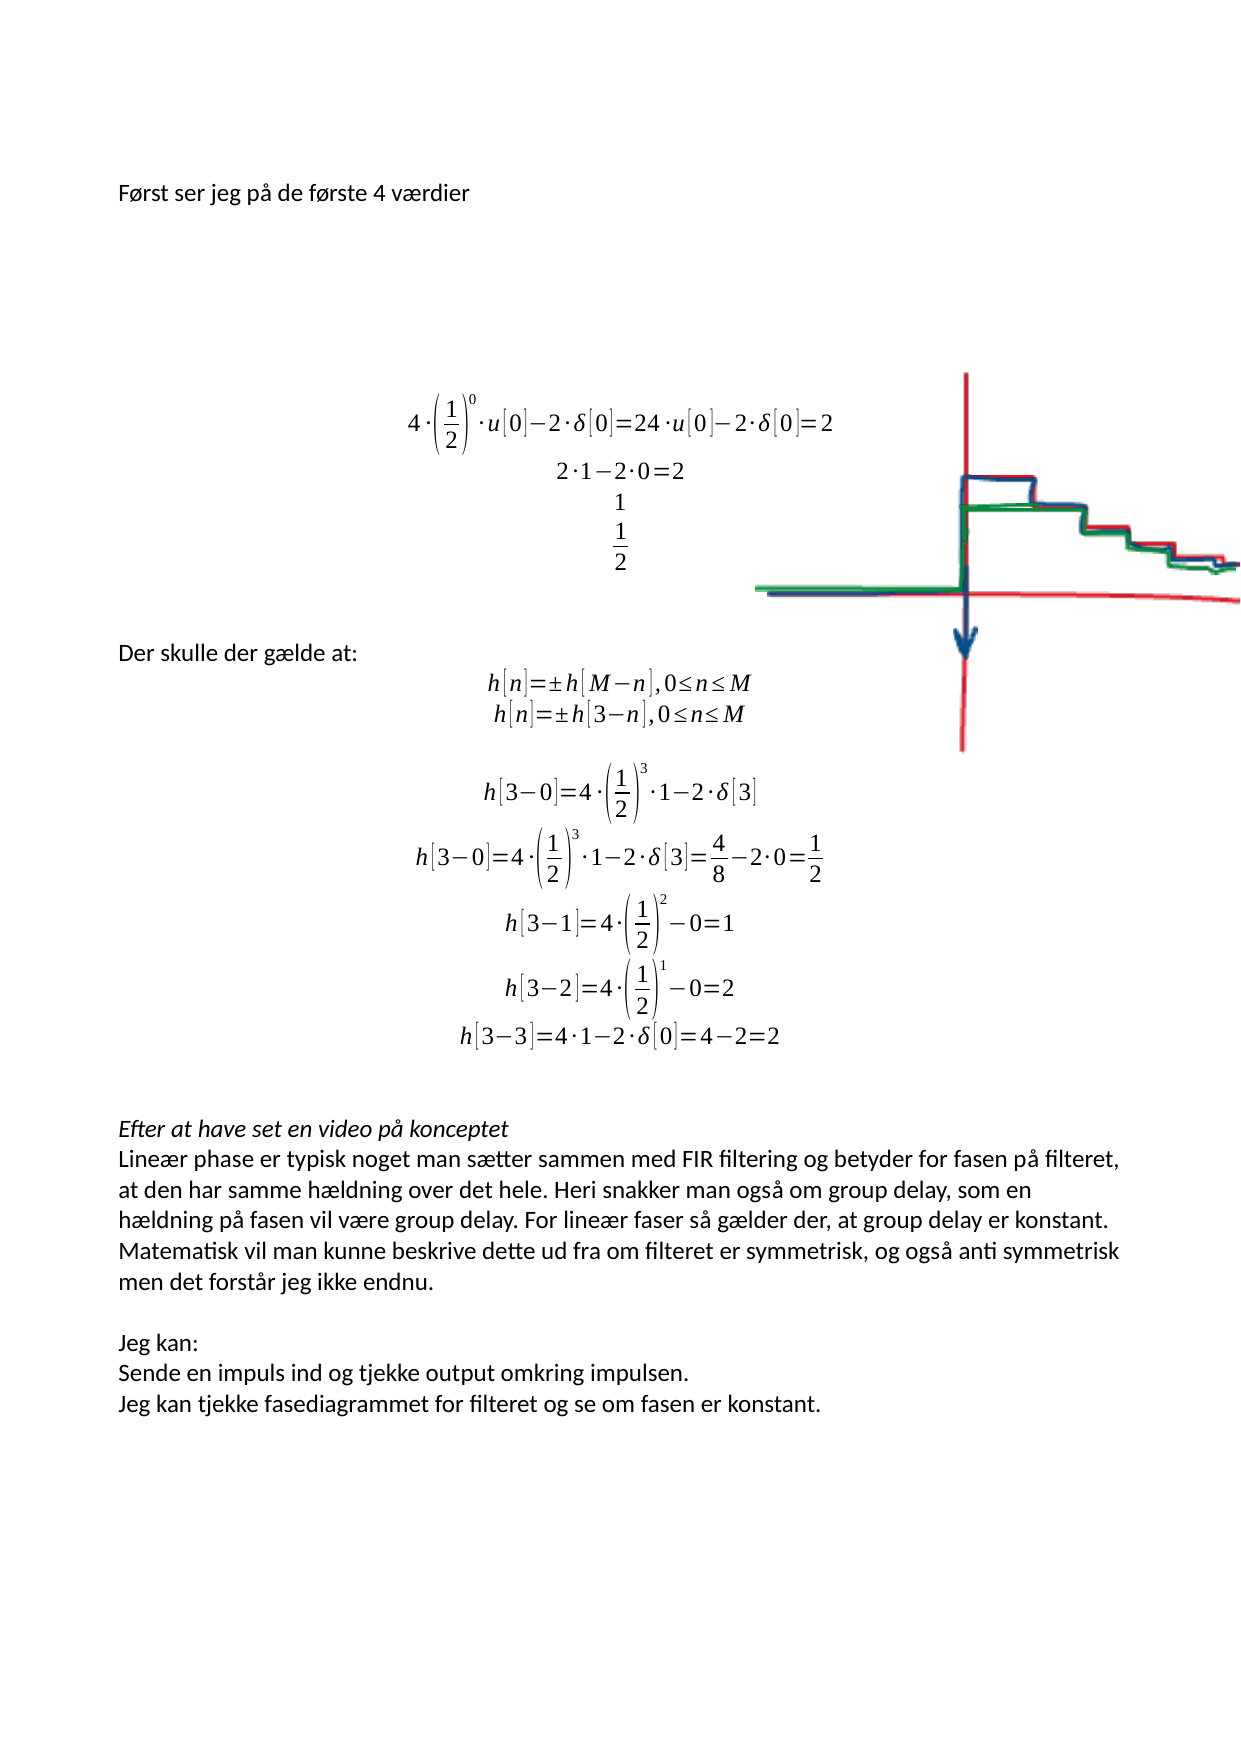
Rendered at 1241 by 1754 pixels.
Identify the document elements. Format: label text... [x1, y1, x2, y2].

text Der skulle der gælde at: [118, 637, 769, 668]
text Sende en impuls ind og tjekke output omkring impulsen. [118, 1357, 1122, 1388]
text Jeg kan: [118, 1327, 1122, 1357]
text Jeg kan tjekke fasediagrammet for filteret og se om fasen er konstant. [118, 1388, 1122, 1418]
text Efter at have set en video på konceptet [118, 1113, 1122, 1144]
text Lineær phase er typisk noget man sætter sammen med FIR filtering og betyder for fasen på filteret, at den har samme hældning over det hele. Heri snakker man også om group delay, som en hældning på fasen vil være group delay. For lineær faser så gælder der, at group delay er konstant. [118, 1144, 1122, 1235]
picture [755, 372, 1241, 754]
text Matematisk vil man kunne beskrive dette ud fra om filteret er symmetrisk, og også anti symmetrisk men det forstår jeg ikke endnu. [118, 1235, 1122, 1296]
text Først ser jeg på de første 4 værdier [118, 177, 1122, 208]
